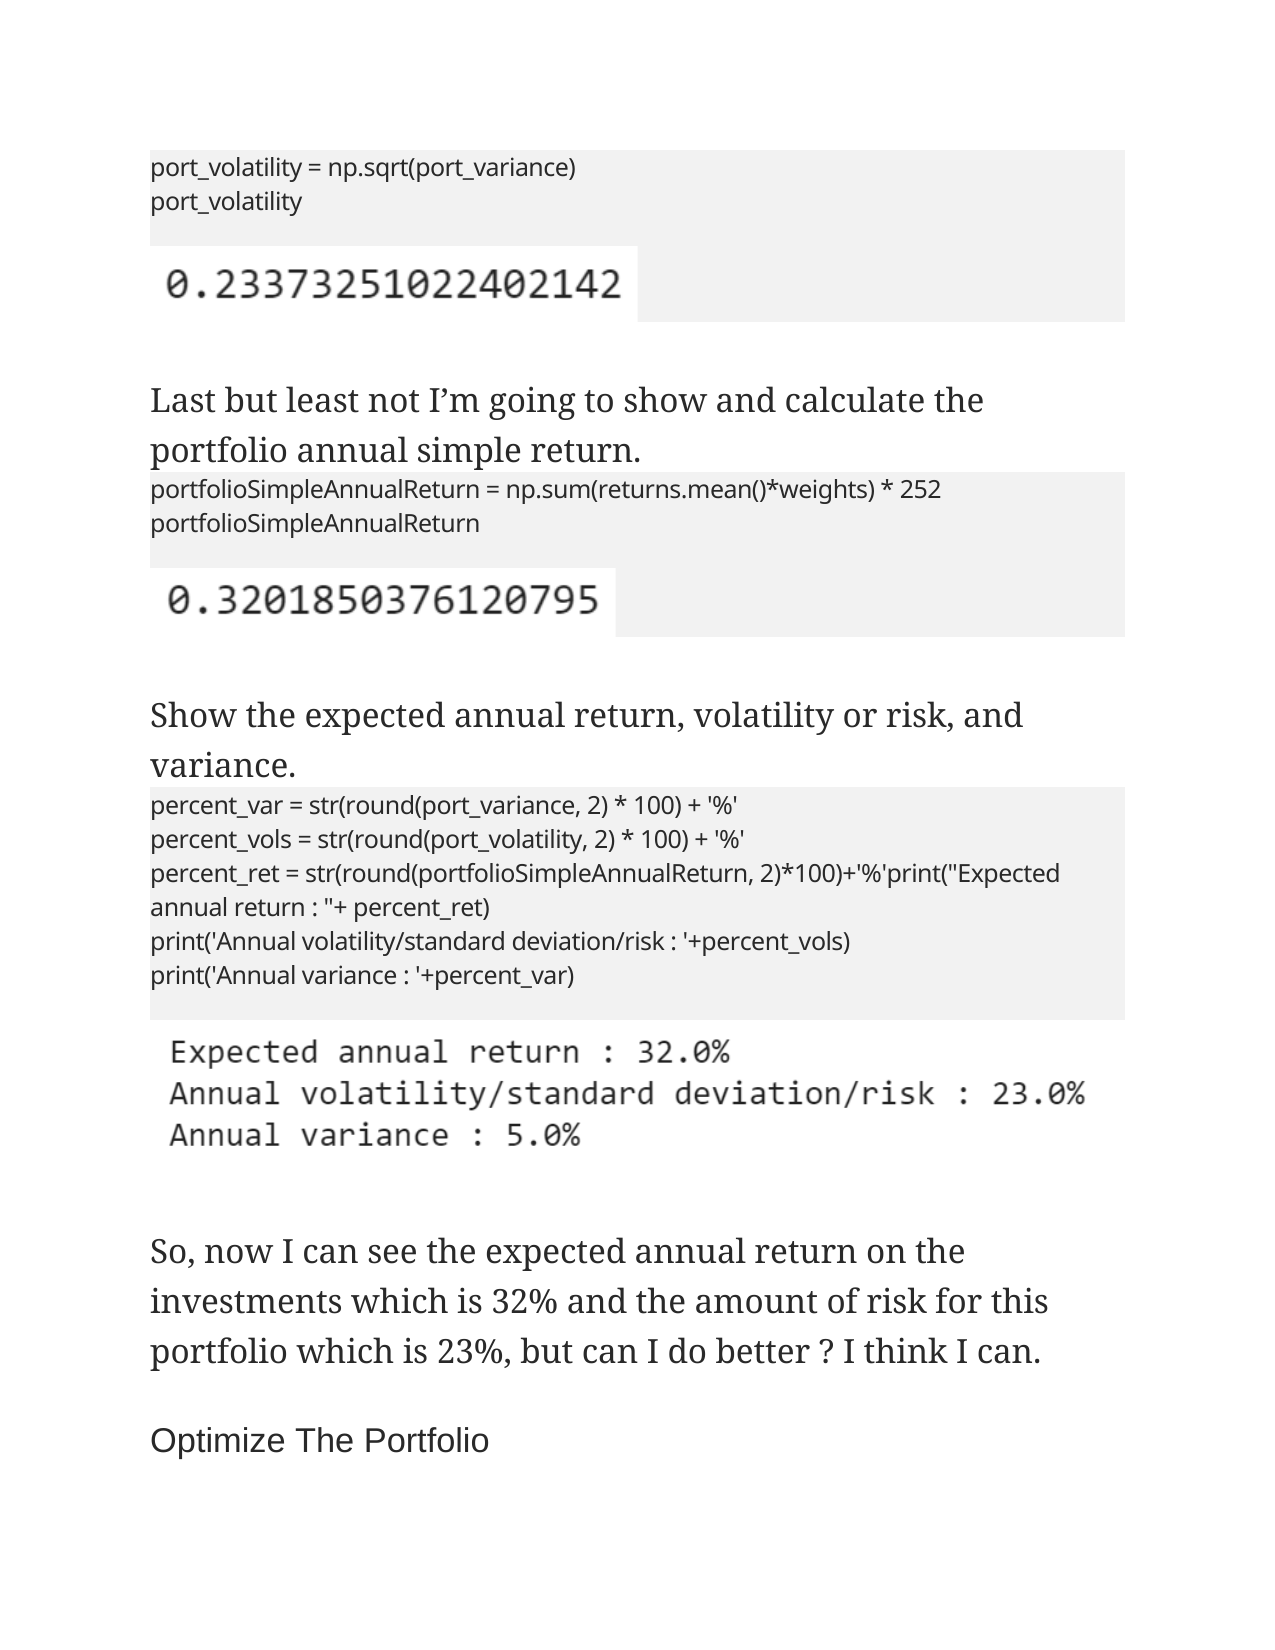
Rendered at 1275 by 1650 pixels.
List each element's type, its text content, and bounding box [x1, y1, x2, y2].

text Show the expected annual return, volatility or risk, and variance. [150, 687, 1125, 787]
text port_volatility = np.sqrt(port_variance) port_volatility [150, 150, 1125, 218]
picture [150, 246, 638, 322]
text Optimize The Portfolio [150, 1416, 1125, 1460]
text percent_var = str(round(port_variance, 2) * 100) + '%' percent_vols = str(round(port_volatility, 2) * 100) + '%' percent_ret = str(round(portfolioSimpleAnnualReturn, 2)*100)+'%'print("Expected annual return : "+ percent_ret) print('Annual volatility/standard deviation/risk : '+percent_vols) print('Annual variance : '+percent_var) [150, 787, 1125, 992]
text portfolioSimpleAnnualReturn = np.sum(returns.mean()*weights) * 252 portfolioSimpleAnnualReturn [150, 472, 1125, 540]
picture [150, 1020, 1125, 1174]
text Last but least not I’m going to show and calculate the portfolio annual simple return. [150, 372, 1125, 472]
text So, now I can see the expected annual return on the investments which is 32% and the amount of risk for this portfolio which is 23%, but can I do better ? I think I can. [150, 1223, 1125, 1373]
picture [150, 568, 616, 638]
